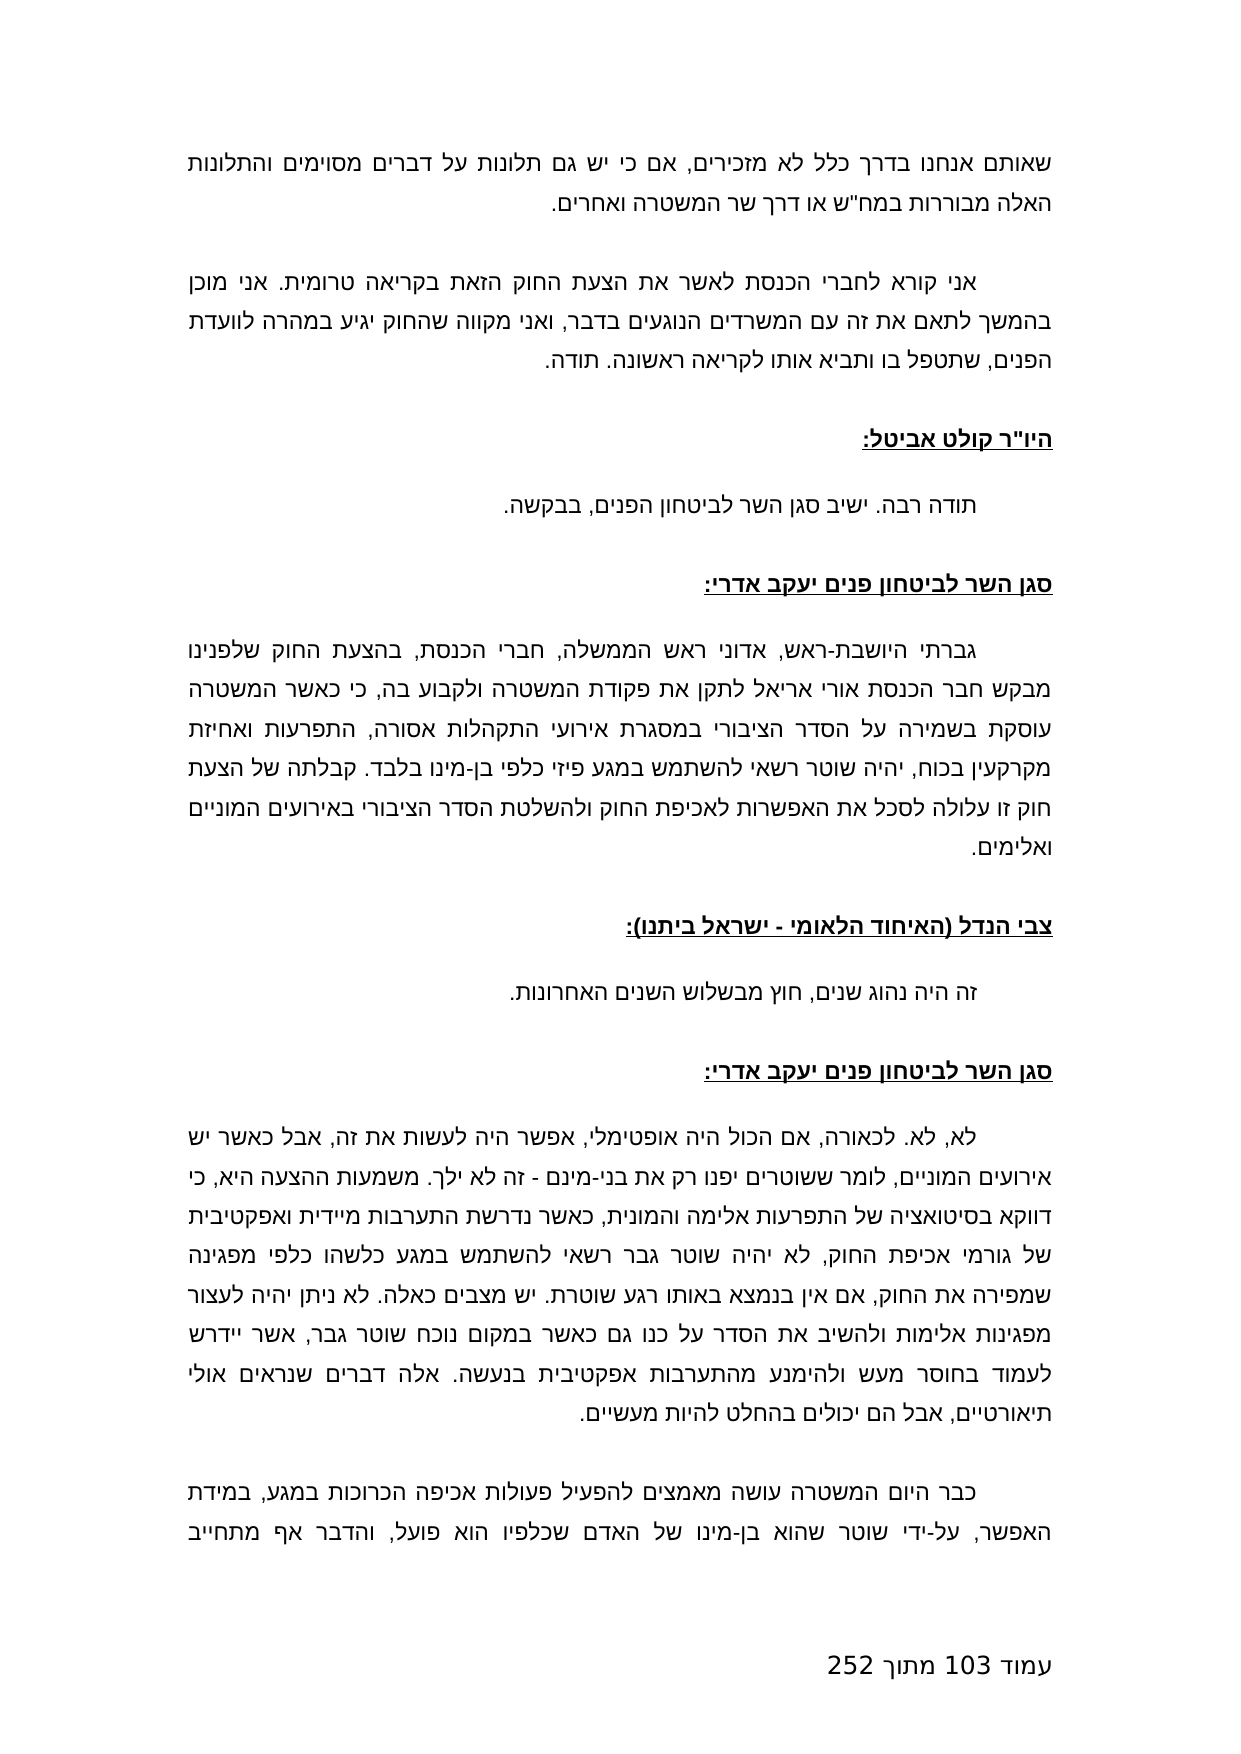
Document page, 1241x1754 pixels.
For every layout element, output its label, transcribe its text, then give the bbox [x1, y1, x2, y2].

text תודה רבה. ישיב סגן השר לביטחון הפנים, בבקשה. [187, 492, 1053, 518]
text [187, 1479, 1053, 1545]
text סגן השר לביטחון פנים יעקב אדרי: [187, 1058, 1053, 1084]
text היו"ר קולט אביטל: [187, 426, 1053, 453]
text צבי הנדל (האיחוד הלאומי - ישראל ביתנו): [187, 913, 1053, 940]
text גברתי היושבת-ראש, אדוני ראש הממשלה, חברי הכנסת, בהצעת החוק שלפנינו מבקש חבר הכנסת אורי אריאל לתקן את פקודת המשטרה ולקבוע בה, כי כאשר המשטרה עוסקת בשמירה על הסדר הציבורי במסגרת אירועי התקהלות אסורה, התפרעות ואחיזת מקרקעין בכוח, יהיה שוטר רשאי להשתמש במגע פיזי כלפי בן-מינו בלבד. קבלתה של הצעת חוק זו עלולה לסכל את האפשרות לאכיפת החוק ולהשלטת הסדר הציבורי באירועים המוניים ואלימים. [187, 637, 1053, 861]
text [187, 150, 1053, 216]
text סגן השר לביטחון פנים יעקב אדרי: [187, 571, 1053, 597]
text זה היה נהוג שנים, חוץ מבשלוש השנים האחרונות. [187, 979, 1053, 1006]
text לא, לא. לכאורה, אם הכול היה אופטימלי, אפשר היה לעשות את זה, אבל כאשר יש אירועים המוניים, לומר ששוטרים יפנו רק את בני-מינם - זה לא ילך. משמעות ההצעה היא, כי דווקא בסיטואציה של התפרעות אלימה והמונית, כאשר נדרשת התערבות מיידית ואפקטיבית של גורמי אכיפת החוק, לא יהיה שוטר גבר רשאי להשתמש במגע כלשהו כלפי מפגינה שמפירה את החוק, אם אין בנמצא באותו רגע שוטרת. יש מצבים כאלה. לא ניתן יהיה לעצור מפגינות אלימות ולהשיב את הסדר על כנו גם כאשר במקום נוכח שוטר גבר, אשר יידרש לעמוד בחוסר מעש ולהימנע מהתערבות אפקטיבית בנעשה. אלה דברים שנראים אולי תיאורטיים, אבל הם יכולים בהחלט להיות מעשיים. [187, 1124, 1053, 1427]
text אני קורא לחברי הכנסת לאשר את הצעת החוק הזאת בקריאה טרומית. אני מוכן בהמשך לתאם את זה עם המשרדים הנוגעים בדבר, ואני מקווה שהחוק יגיע במהרה לוועדת הפנים, שתטפל בו ותביא אותו לקריאה ראשונה. תודה. [187, 268, 1053, 374]
